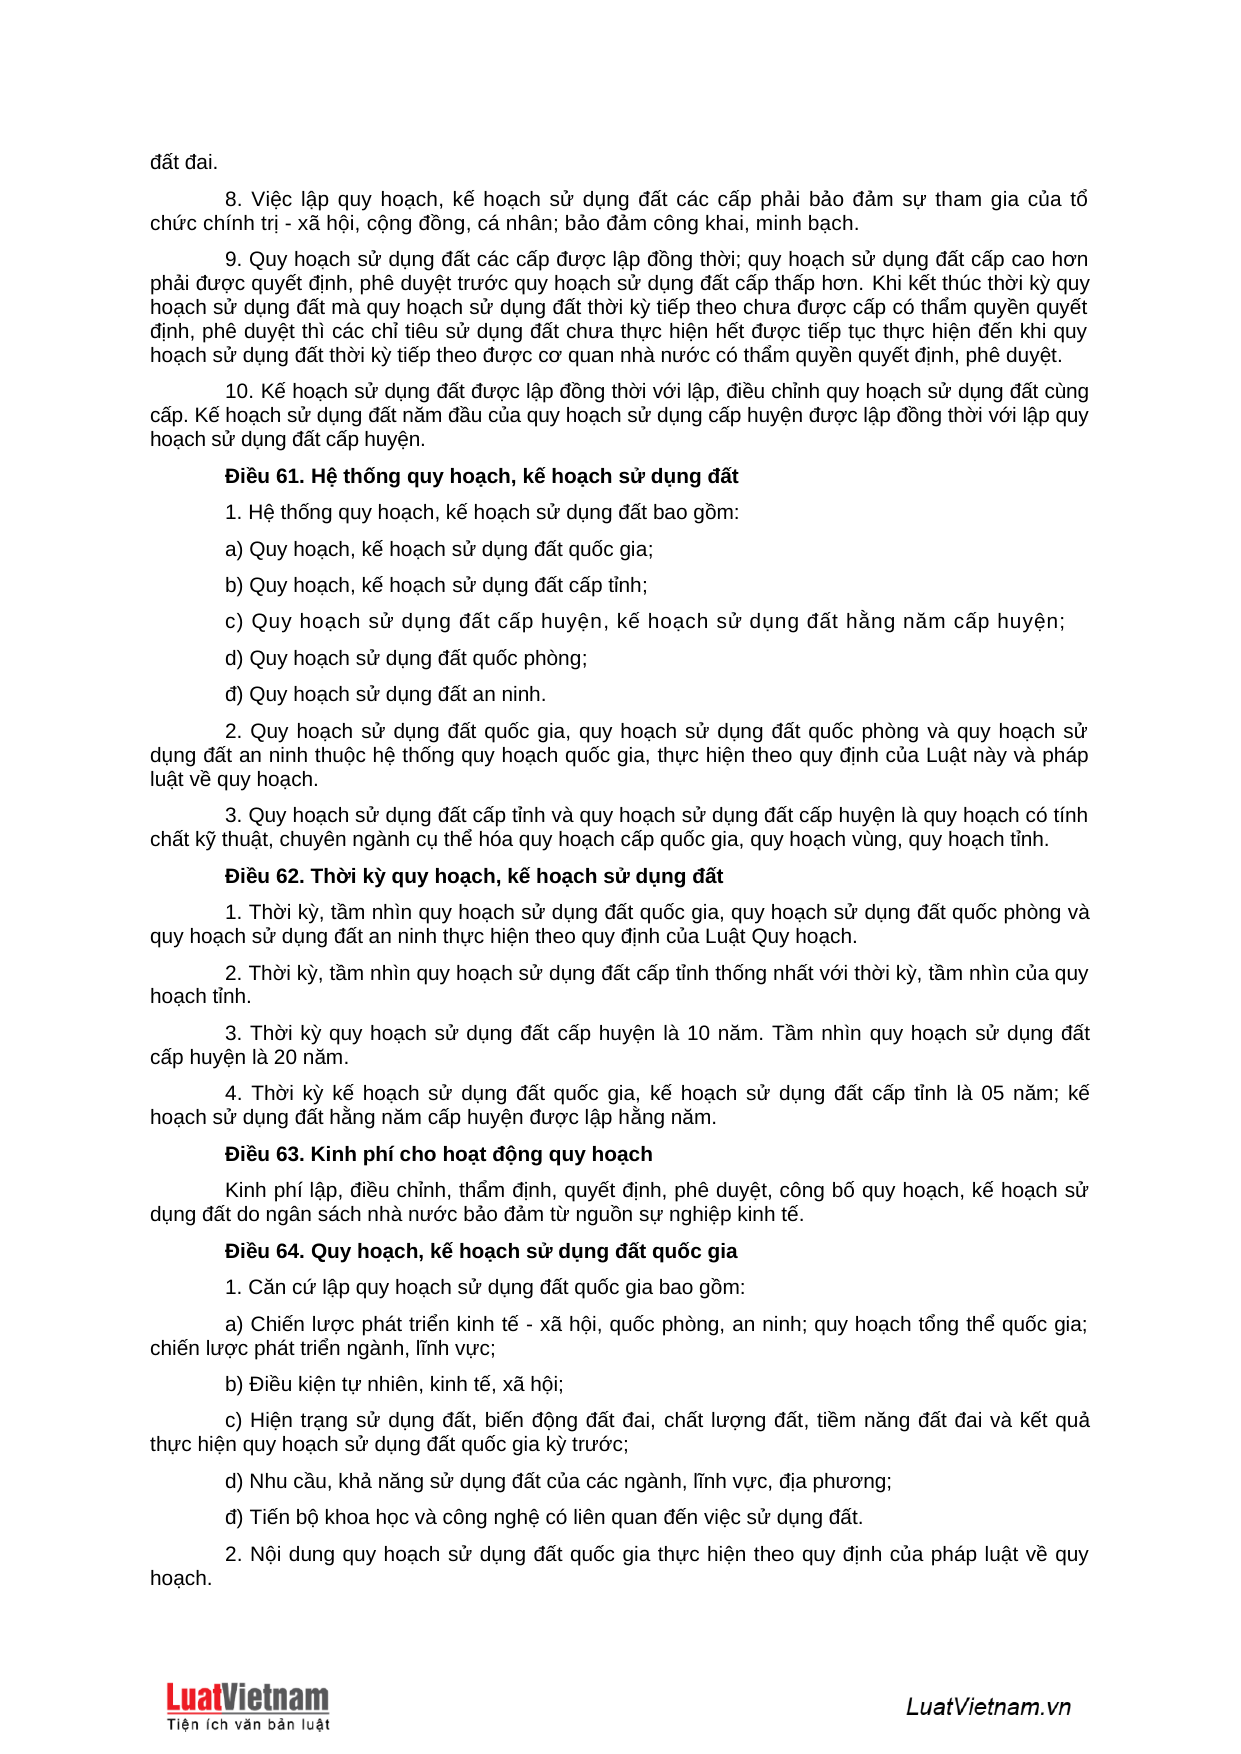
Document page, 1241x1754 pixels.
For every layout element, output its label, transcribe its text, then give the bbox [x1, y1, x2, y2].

text b) Quy hoạch, kế hoạch sử dụng đất cấp tỉnh; [150, 573, 1090, 597]
text 2. Nội dung quy hoạch sử dụng đất quốc gia thực hiện theo quy định của pháp luật về quy hoạch. [150, 1542, 1090, 1589]
text 1. Thời kỳ, tầm nhìn quy hoạch sử dụng đất quốc gia, quy hoạch sử dụng đất quốc phòng và quy hoạch sử dụng đất an ninh thực hiện theo quy định của Luật Quy hoạch. [150, 900, 1090, 948]
text 1. Căn cứ lập quy hoạch sử dụng đất quốc gia bao gồm: [150, 1275, 1090, 1299]
text c) Hiện trạng sử dụng đất, biến động đất đai, chất lượng đất, tiềm năng đất đai và kết quả thực hiện quy hoạch sử dụng đất quốc gia kỳ trước; [150, 1408, 1090, 1456]
text đ) Quy hoạch sử dụng đất an ninh. [150, 682, 1090, 706]
text 2. Quy hoạch sử dụng đất quốc gia, quy hoạch sử dụng đất quốc phòng và quy hoạch sử dụng đất an ninh thuộc hệ thống quy hoạch quốc gia, thực hiện theo quy định của Luật này và pháp luật về quy hoạch. [150, 719, 1090, 791]
text a) Quy hoạch, kế hoạch sử dụng đất quốc gia; [150, 536, 1090, 560]
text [150, 150, 1090, 174]
text a) Chiến lược phát triển kinh tế - xã hội, quốc phòng, an ninh; quy hoạch tổng thể quốc gia; chiến lược phát triển ngành, lĩnh vực; [150, 1311, 1090, 1359]
text Điều 63. Kinh phí cho hoạt động quy hoạch [150, 1142, 1090, 1166]
text 2. Thời kỳ, tầm nhìn quy hoạch sử dụng đất cấp tỉnh thống nhất với thời kỳ, tầm nhìn của quy hoạch tỉnh. [150, 960, 1090, 1008]
text 3. Thời kỳ quy hoạch sử dụng đất cấp huyện là 10 năm. Tầm nhìn quy hoạch sử dụng đất cấp huyện là 20 năm. [150, 1021, 1090, 1069]
text 10. Kế hoạch sử dụng đất được lập đồng thời với lập, điều chỉnh quy hoạch sử dụng đất cùng cấp. Kế hoạch sử dụng đất năm đầu của quy hoạch sử dụng cấp huyện được lập đồng thời với lập quy hoạch sử dụng đất cấp huyện. [150, 379, 1090, 451]
text Điều 61. Hệ thống quy hoạch, kế hoạch sử dụng đất [150, 463, 1090, 487]
text đ) Tiến bộ khoa học và công nghệ có liên quan đến việc sử dụng đất. [150, 1505, 1090, 1529]
text d) Quy hoạch sử dụng đất quốc phòng; [150, 646, 1090, 670]
picture [150, 1660, 1090, 1754]
text b) Điều kiện tự nhiên, kinh tế, xã hội; [150, 1372, 1090, 1396]
text 4. Thời kỳ kế hoạch sử dụng đất quốc gia, kế hoạch sử dụng đất cấp tỉnh là 05 năm; kế hoạch sử dụng đất hằng năm cấp huyện được lập hằng năm. [150, 1081, 1090, 1129]
text 1. Hệ thống quy hoạch, kế hoạch sử dụng đất bao gồm: [150, 500, 1090, 524]
text d) Nhu cầu, khả năng sử dụng đất của các ngành, lĩnh vực, địa phương; [150, 1469, 1090, 1493]
text Điều 64. Quy hoạch, kế hoạch sử dụng đất quốc gia [150, 1238, 1090, 1262]
text c) Quy hoạch sử dụng đất cấp huyện, kế hoạch sử dụng đất hằng năm cấp huyện; [150, 609, 1090, 633]
text Điều 62. Thời kỳ quy hoạch, kế hoạch sử dụng đất [150, 863, 1090, 887]
text 8. Việc lập quy hoạch, kế hoạch sử dụng đất các cấp phải bảo đảm sự tham gia của tổ chức chính trị - xã hội, cộng đồng, cá nhân; bảo đảm công khai, minh bạch. [150, 186, 1090, 234]
text 9. Quy hoạch sử dụng đất các cấp được lập đồng thời; quy hoạch sử dụng đất cấp cao hơn phải được quyết định, phê duyệt trước quy hoạch sử dụng đất cấp thấp hơn. Khi kết thúc thời kỳ quy hoạch sử dụng đất mà quy hoạch sử dụng đất thời kỳ tiếp theo chưa được cấp có thẩm quyền quyết định, phê duyệt thì các chỉ tiêu sử dụng đất chưa thực hiện hết được tiếp tục thực hiện đến khi quy hoạch sử dụng đất thời kỳ tiếp theo được cơ quan nhà nước có thẩm quyền quyết định, phê duyệt. [150, 247, 1090, 367]
text 3. Quy hoạch sử dụng đất cấp tỉnh và quy hoạch sử dụng đất cấp huyện là quy hoạch có tính chất kỹ thuật, chuyên ngành cụ thể hóa quy hoạch cấp quốc gia, quy hoạch vùng, quy hoạch tỉnh. [150, 803, 1090, 851]
text Kinh phí lập, điều chỉnh, thẩm định, quyết định, phê duyệt, công bố quy hoạch, kế hoạch sử dụng đất do ngân sách nhà nước bảo đảm từ nguồn sự nghiệp kinh tế. [150, 1178, 1090, 1226]
